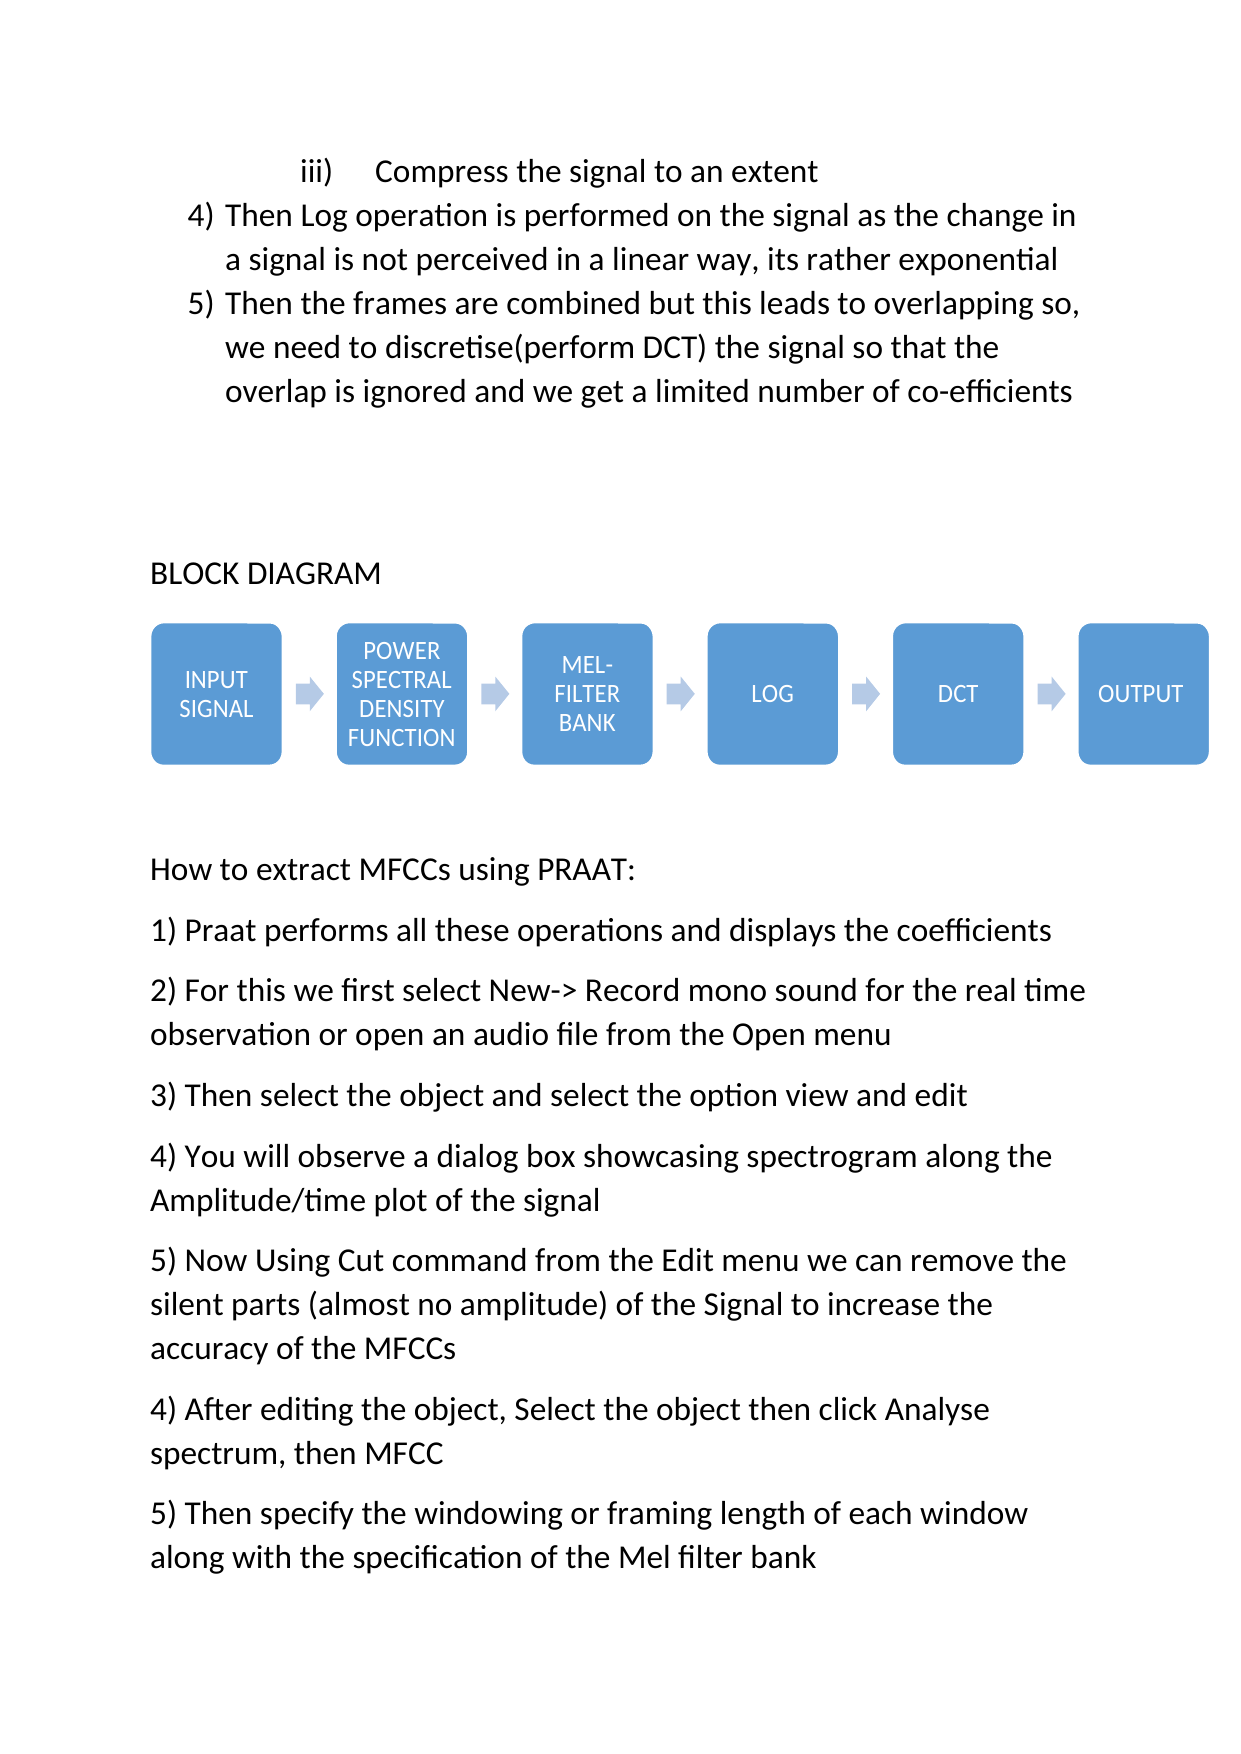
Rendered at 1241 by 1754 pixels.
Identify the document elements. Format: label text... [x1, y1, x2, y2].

list Compress the signal to an extent [300, 150, 1090, 191]
text 2) For this we first select New-> Record mono sound for the real time observation or open an audio file from the Open menu [150, 969, 1090, 1054]
text 4) After editing the object, Select the object then click Analyse spectrum, then MFCC [150, 1388, 1090, 1472]
list Then Log operation is performed on the signal as the change in a signal is not perceived in a linear way, its rather exponential [187, 194, 1090, 279]
text 4) You will observe a dialog box showcasing spectrogram along the Amplitude/time plot of the signal [150, 1134, 1090, 1219]
text BLOCK DIAGRAM [150, 552, 1090, 592]
text 3) Then select the object and select the option view and edit [150, 1074, 1090, 1115]
text 1) Praat performs all these operations and displays the coefficients [150, 909, 1090, 949]
list Then the frames are combined but this leads to overlapping so, we need to discretise(perform DCT) the signal so that the overlap is ignored and we get a limited number of co-efficients [187, 282, 1090, 411]
text 5) Then specify the windowing or framing length of each window along with the specification of the Mel filter bank [150, 1492, 1090, 1577]
text How to extract MFCCs using PRAAT: [150, 848, 1090, 889]
text 5) Now Using Cut command from the Edit menu we can remove the silent parts (almost no amplitude) of the Signal to increase the accuracy of the MFCCs [150, 1239, 1090, 1368]
